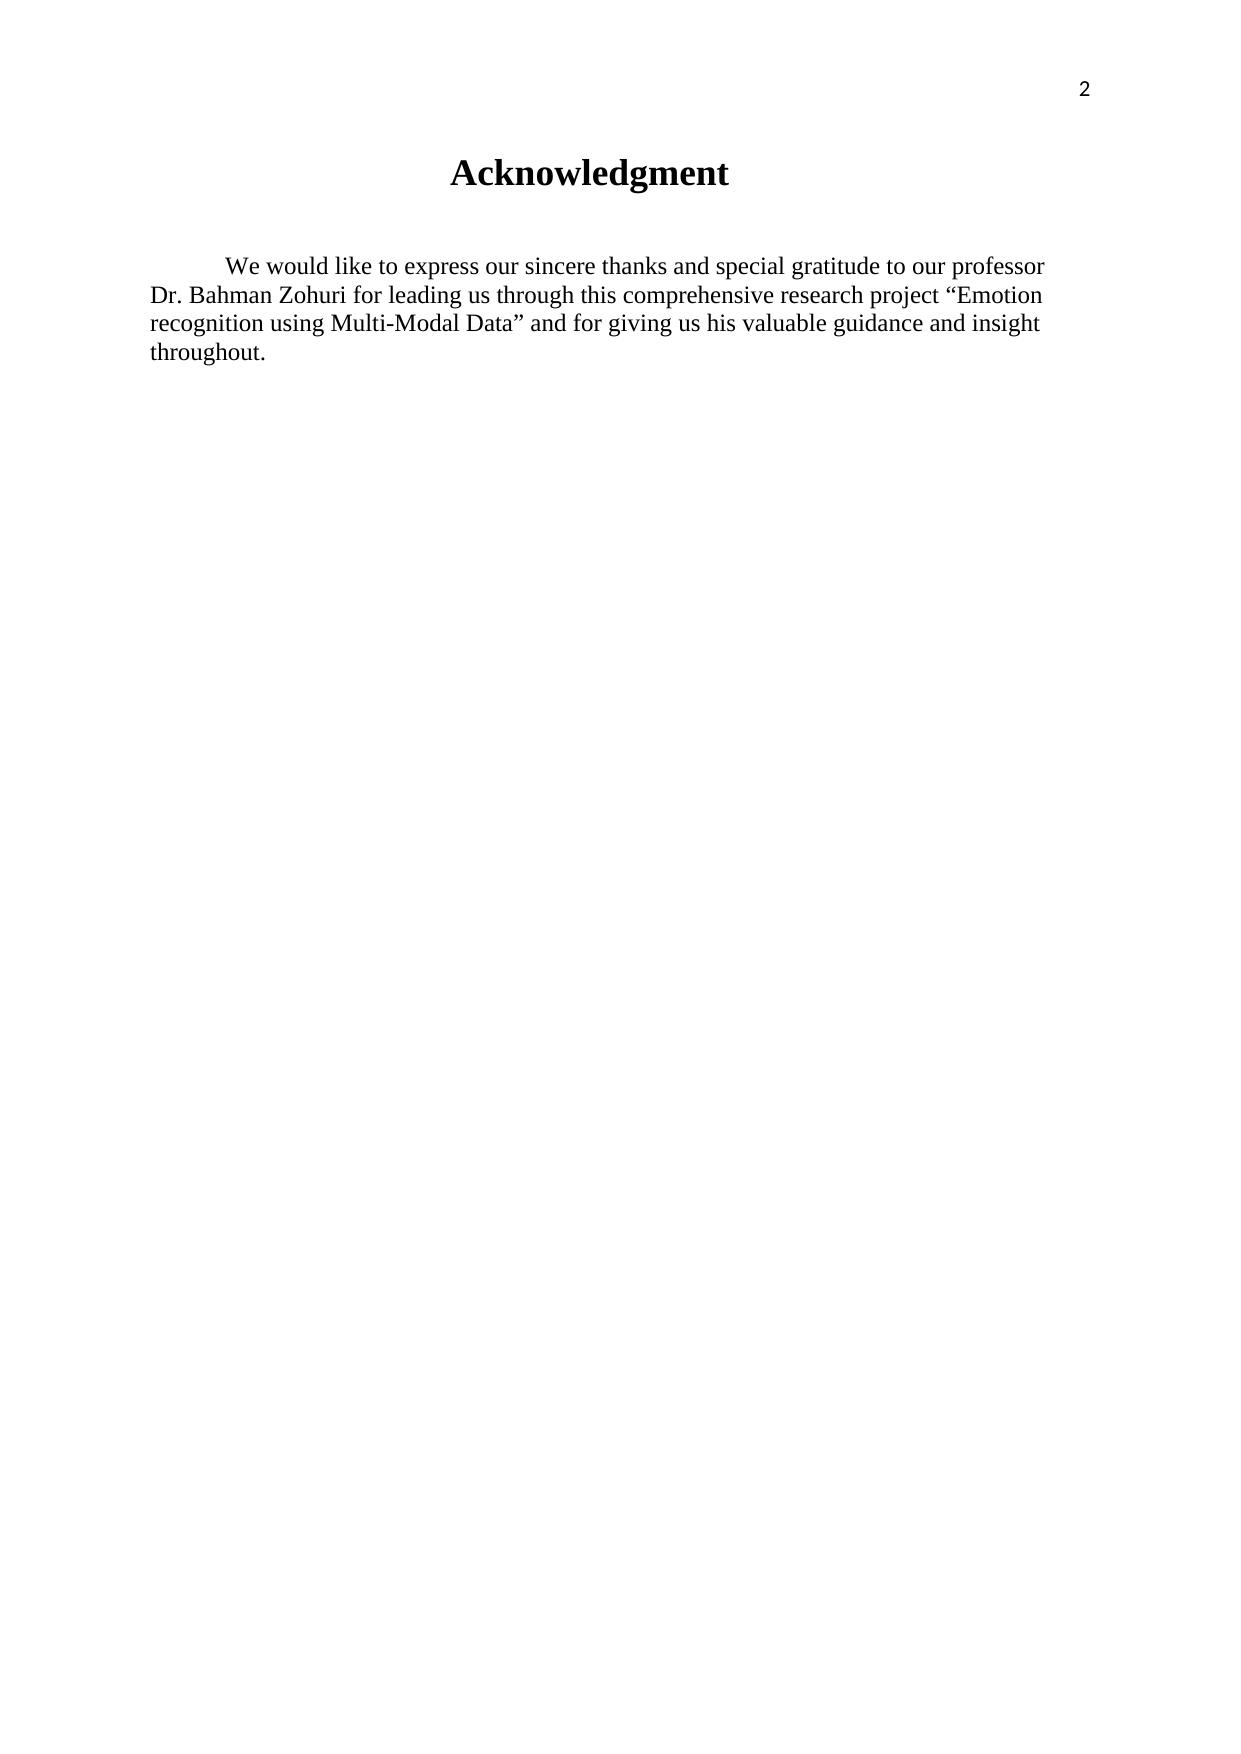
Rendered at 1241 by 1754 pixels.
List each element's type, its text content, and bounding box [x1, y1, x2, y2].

subtitle Acknowledgment [375, 150, 1090, 193]
text We would like to express our sincere thanks and special gratitude to our professor [150, 251, 1090, 280]
text Dr. Bahman Zohuri for leading us through this comprehensive research project “Emotion recognition using Multi-Modal Data” and for giving us his valuable guidance and insight throughout. [150, 280, 1090, 366]
